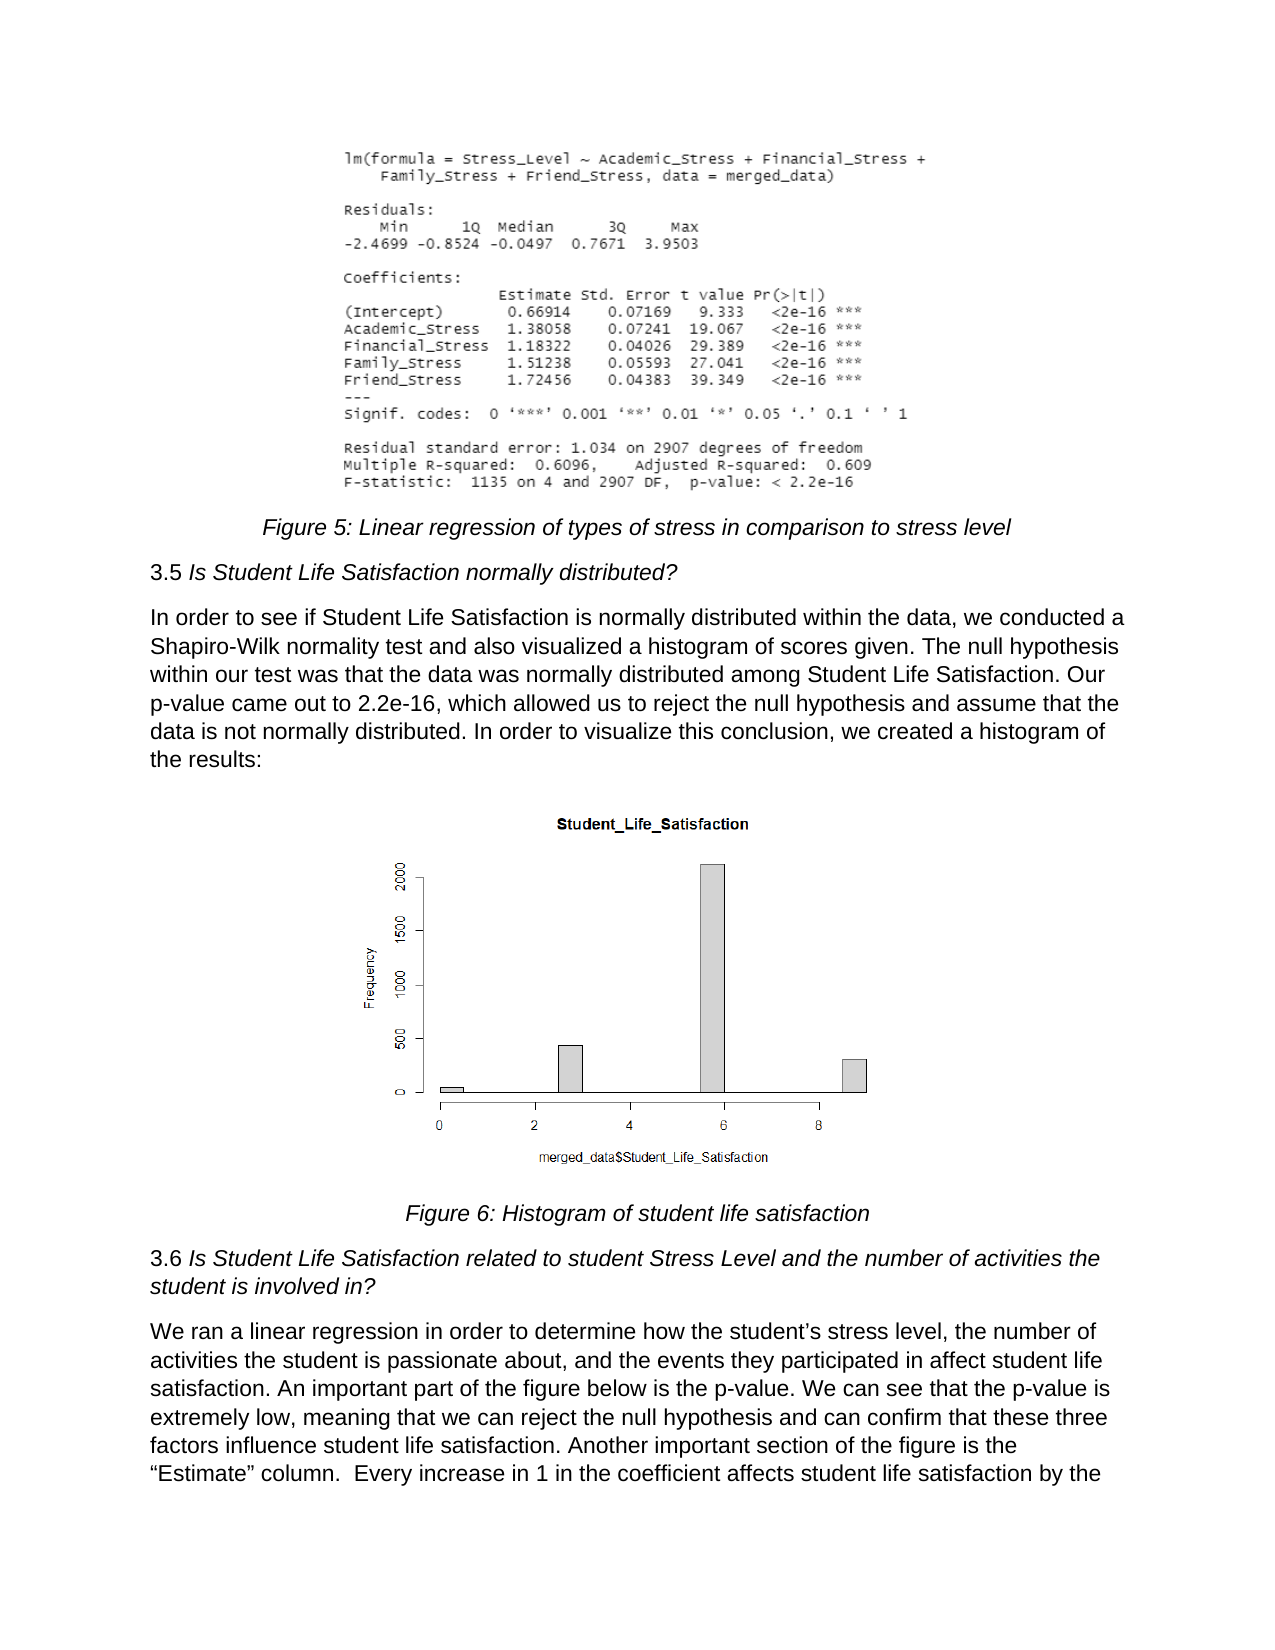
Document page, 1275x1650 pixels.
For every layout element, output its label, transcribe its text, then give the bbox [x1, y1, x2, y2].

text Figure 6: Histogram of student life satisfaction [150, 1199, 1125, 1226]
text 3.5 Is Student Life Satisfaction normally distributed? [150, 559, 1125, 586]
text 3.6 Is Student Life Satisfaction related to student Stress Level and the number of activities the student is involved in? [150, 1245, 1125, 1299]
text Figure 5: Linear regression of types of stress in comparison to stress level [150, 514, 1125, 540]
text In order to see if Student Life Satisfaction is normally distributed within the data, we conducted a Shapiro-Wilk normality test and also visualized a histogram of scores given. The null hypothesis within our test was that the data was normally distributed among Student Life Satisfaction. Our p-value came out to 2.2e-16, which allowed us to reject the null hypothesis and assume that the data is not normally distributed. In order to visualize this conclusion, we created a histogram of the results: [150, 604, 1125, 773]
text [150, 1318, 1125, 1487]
